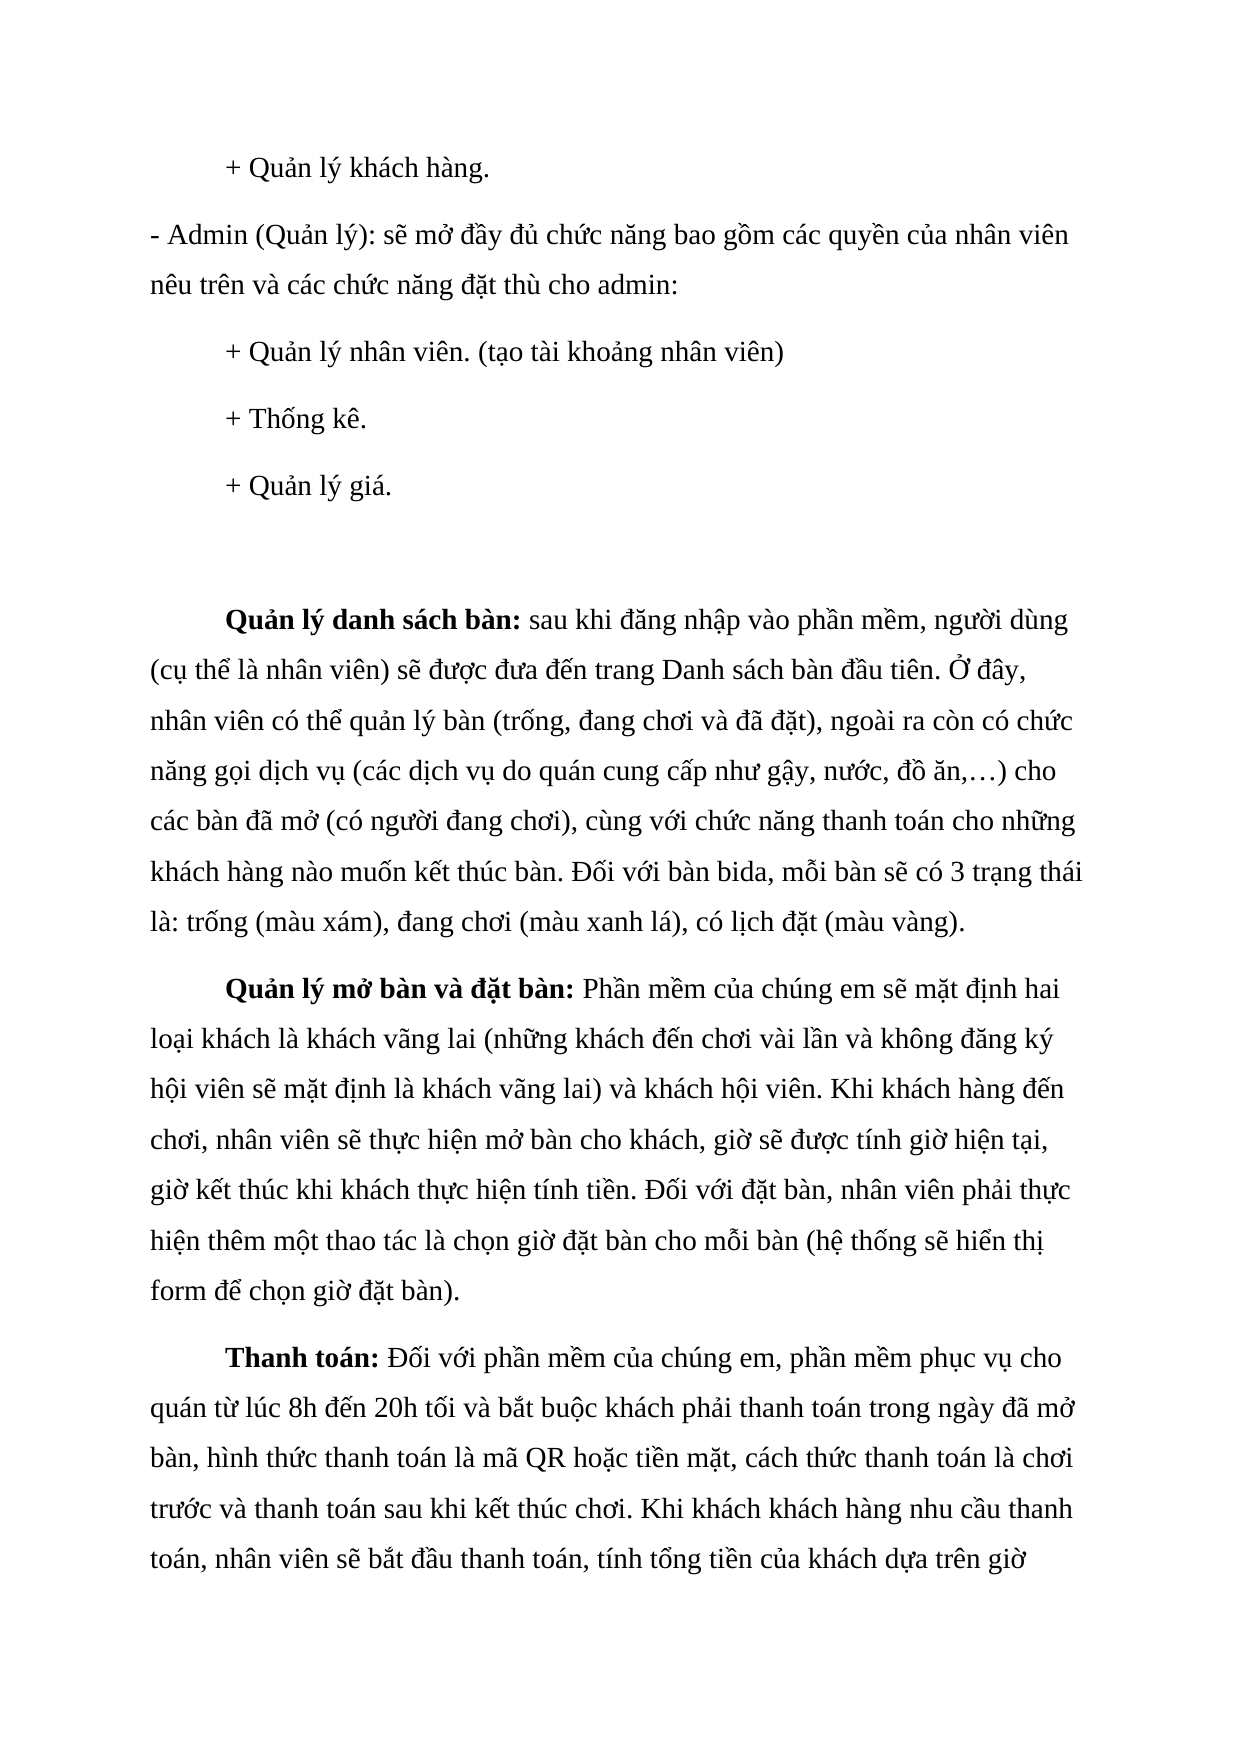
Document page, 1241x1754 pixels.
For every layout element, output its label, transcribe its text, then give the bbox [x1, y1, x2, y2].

text + Quản lý giá. [150, 468, 1090, 502]
text Quản lý danh sách bàn: sau khi đăng nhập vào phần mềm, người dùng (cụ thể là nhân viên) sẽ được đưa đến trang Danh sách bàn đầu tiên. Ở đây, nhân viên có thể quản lý bàn (trống, đang chơi và đã đặt), ngoài ra còn có chức năng gọi dịch vụ (các dịch vụ do quán cung cấp như gậy, nước, đồ ăn,…) cho các bàn đã mở (có người đang chơi), cùng với chức năng thanh toán cho những khách hàng nào muốn kết thúc bàn. Đối với bàn bida, mỗi bàn sẽ có 3 trạng thái là: trống (màu xám), đang chơi (màu xanh lá), có lịch đặt (màu vàng). [150, 602, 1090, 938]
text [150, 1340, 1090, 1575]
text + Quản lý khách hàng. [150, 150, 1090, 183]
text - Admin (Quản lý): sẽ mở đầy đủ chức năng bao gồm các quyền của nhân viên nêu trên và các chức năng đặt thù cho admin: [150, 217, 1090, 301]
text + Quản lý nhân viên. (tạo tài khoảng nhân viên) [150, 334, 1090, 368]
text Quản lý mở bàn và đặt bàn: Phần mềm của chúng em sẽ mặt định hai loại khách là khách vãng lai (những khách đến chơi vài lần và không đăng ký hội viên sẽ mặt định là khách vãng lai) và khách hội viên. Khi khách hàng đến chơi, nhân viên sẽ thực hiện mở bàn cho khách, giờ sẽ được tính giờ hiện tại, giờ kết thúc khi khách thực hiện tính tiền. Đối với đặt bàn, nhân viên phải thực hiện thêm một thao tác là chọn giờ đặt bàn cho mỗi bàn (hệ thống sẽ hiển thị form để chọn giờ đặt bàn). [150, 971, 1090, 1306]
text + Thống kê. [150, 401, 1090, 435]
